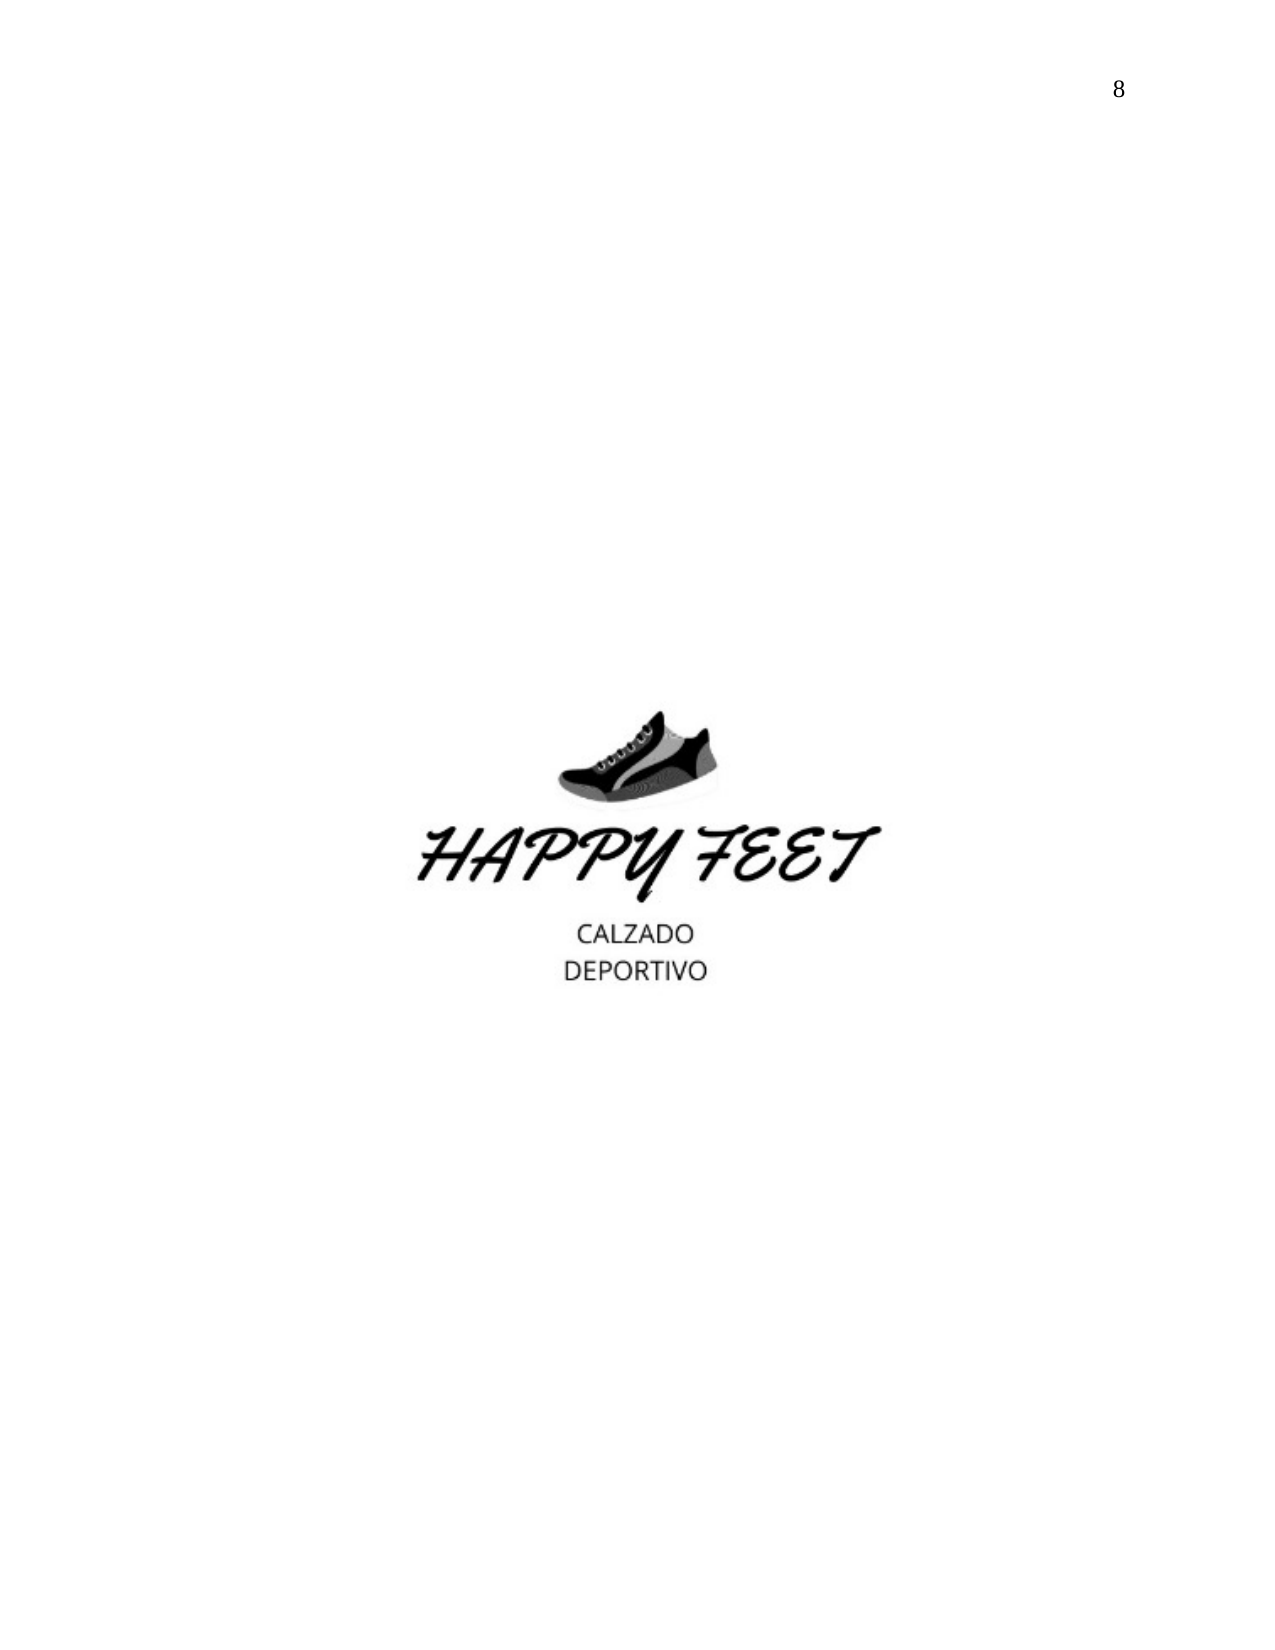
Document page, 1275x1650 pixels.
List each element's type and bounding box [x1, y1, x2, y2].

picture [150, 634, 1125, 1016]
